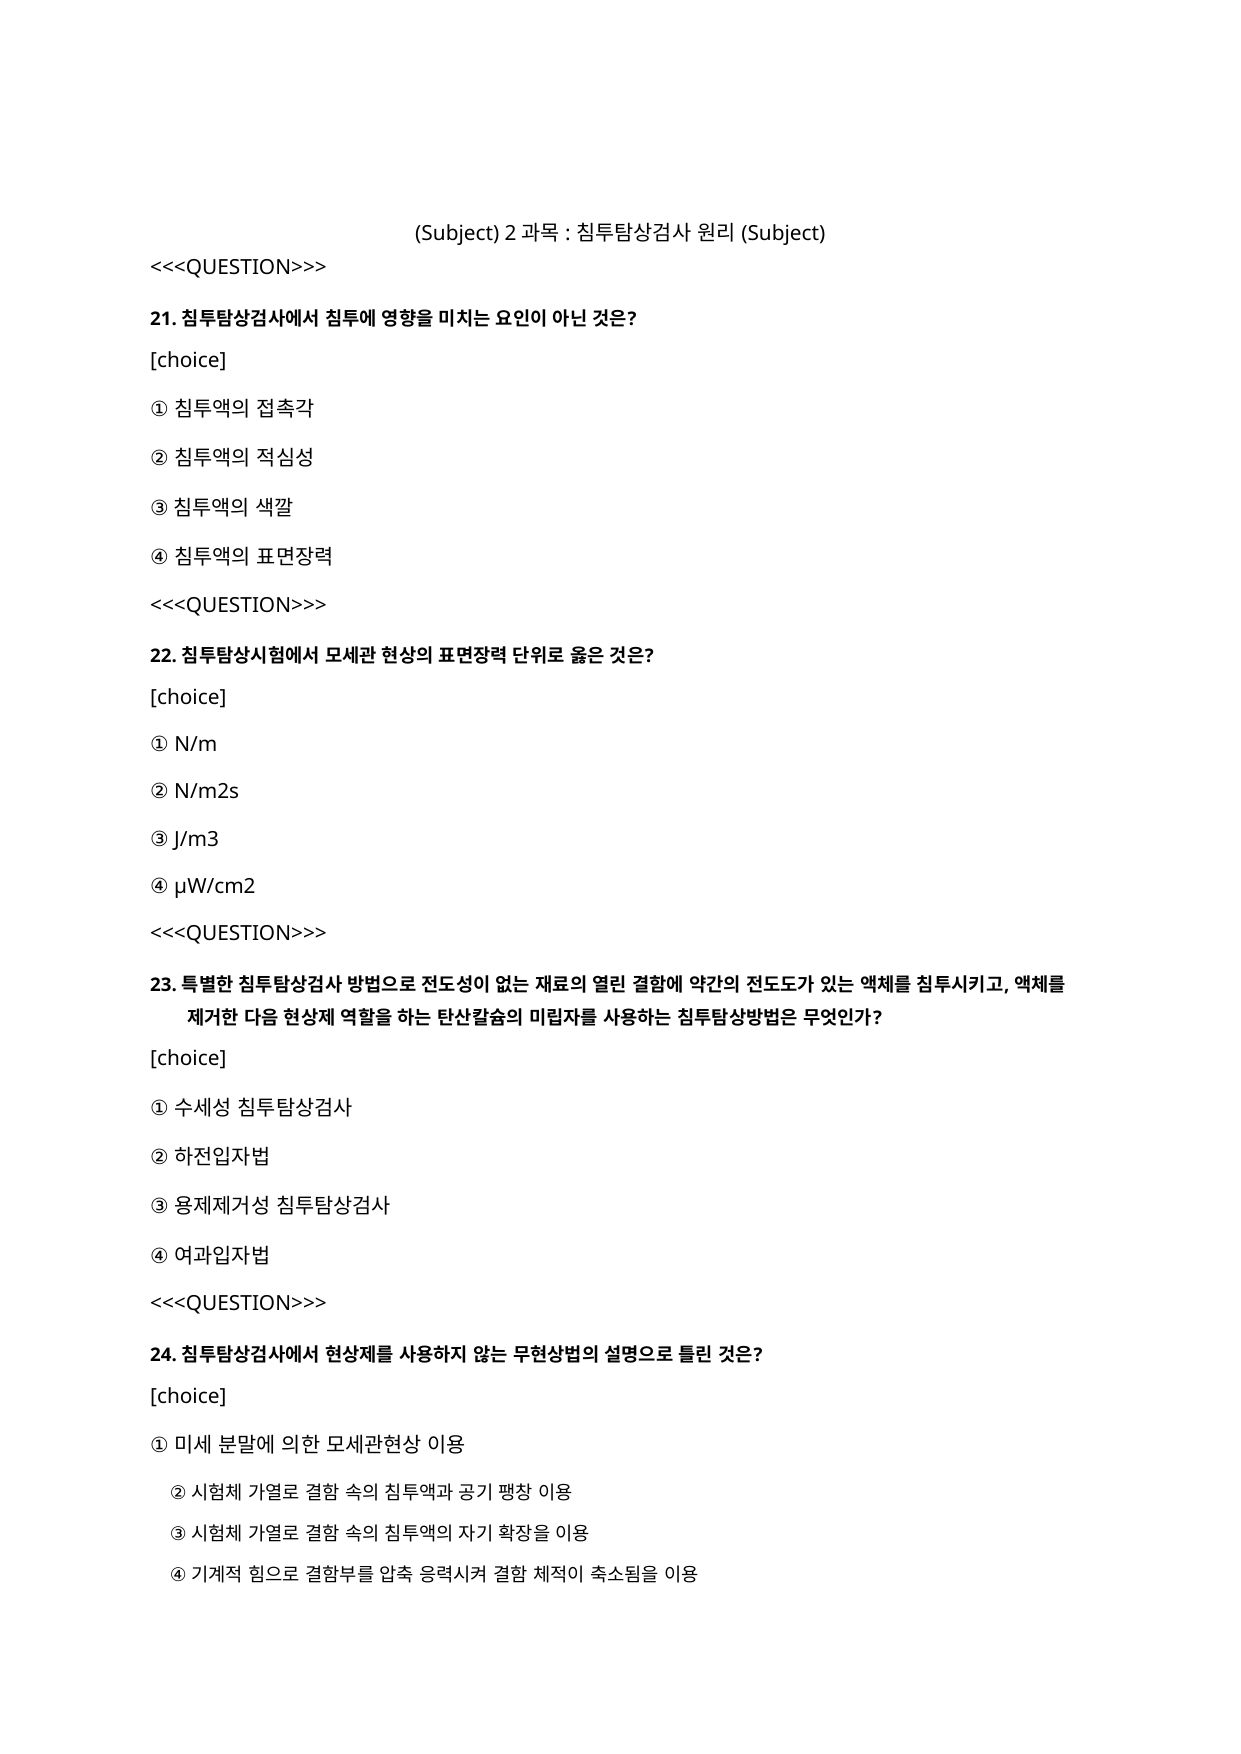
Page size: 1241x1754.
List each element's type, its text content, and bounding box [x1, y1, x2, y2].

text ① 미세 분말에 의한 모세관현상 이용 [150, 1428, 1090, 1458]
text <<<QUESTION>>> [150, 1288, 1090, 1317]
text ② 하전입자법 [150, 1140, 1090, 1171]
text ③ 시험체 가열로 결함 속의 침투액의 자기 확장을 이용 [150, 1518, 1090, 1546]
text ③침투액의 색깔 [150, 491, 1090, 521]
text (Subject) 2과목 : 침투탐상검사 원리 (Subject) [150, 216, 1090, 246]
text ① 수세성 침투탐상검사 [150, 1091, 1090, 1121]
text ④ 여과입자법 [150, 1239, 1090, 1269]
text [choice] [150, 345, 1090, 373]
text 21. 침투탐상검사에서 침투에 영향을 미치는 요인이 아닌 것은? [150, 304, 1090, 331]
text ④ 침투액의 표면장력 [150, 540, 1090, 571]
text ① 침투액의 접촉각 [150, 392, 1090, 422]
text ② N/m2s [150, 777, 1090, 805]
text <<<QUESTION>>> [150, 918, 1090, 947]
text ② 시험체 가열로 결함 속의 침투액과 공기 팽창 이용 [150, 1477, 1090, 1504]
text <<<QUESTION>>> [150, 590, 1090, 618]
text ③ 용제제거성 침투탐상검사 [150, 1189, 1090, 1220]
text [choice] [150, 1381, 1090, 1409]
text [choice] [150, 1043, 1090, 1072]
text ① N/m [150, 729, 1090, 758]
text ④ 기계적 힘으로 결함부를 압축 응력시켜 결함 체적이 축소됨을 이용 [150, 1559, 1090, 1586]
text ③ J/m3 [150, 824, 1090, 852]
text ② 침투액의 적심성 [150, 442, 1090, 472]
text <<<QUESTION>>> [150, 252, 1090, 281]
text 23. 특별한 침투탐상검사 방법으로 전도성이 없는 재료의 열린 결함에 약간의 전도도가 있는 액체를 침투시키고, 액체를 제거한 다음 현상제 역할을 하는 탄산칼슘의 미립자를 사용하는 침투탐상방법은 무엇인가? [150, 970, 1090, 1030]
text [choice] [150, 682, 1090, 711]
text 24. 침투탐상검사에서 현상제를 사용하지 않는 무현상법의 설명으로 틀린 것은? [150, 1340, 1090, 1367]
text 22. 침투탐상시험에서 모세관 현상의 표면장력 단위로 옳은 것은? [150, 641, 1090, 668]
text ④ μW/cm2 [150, 871, 1090, 900]
